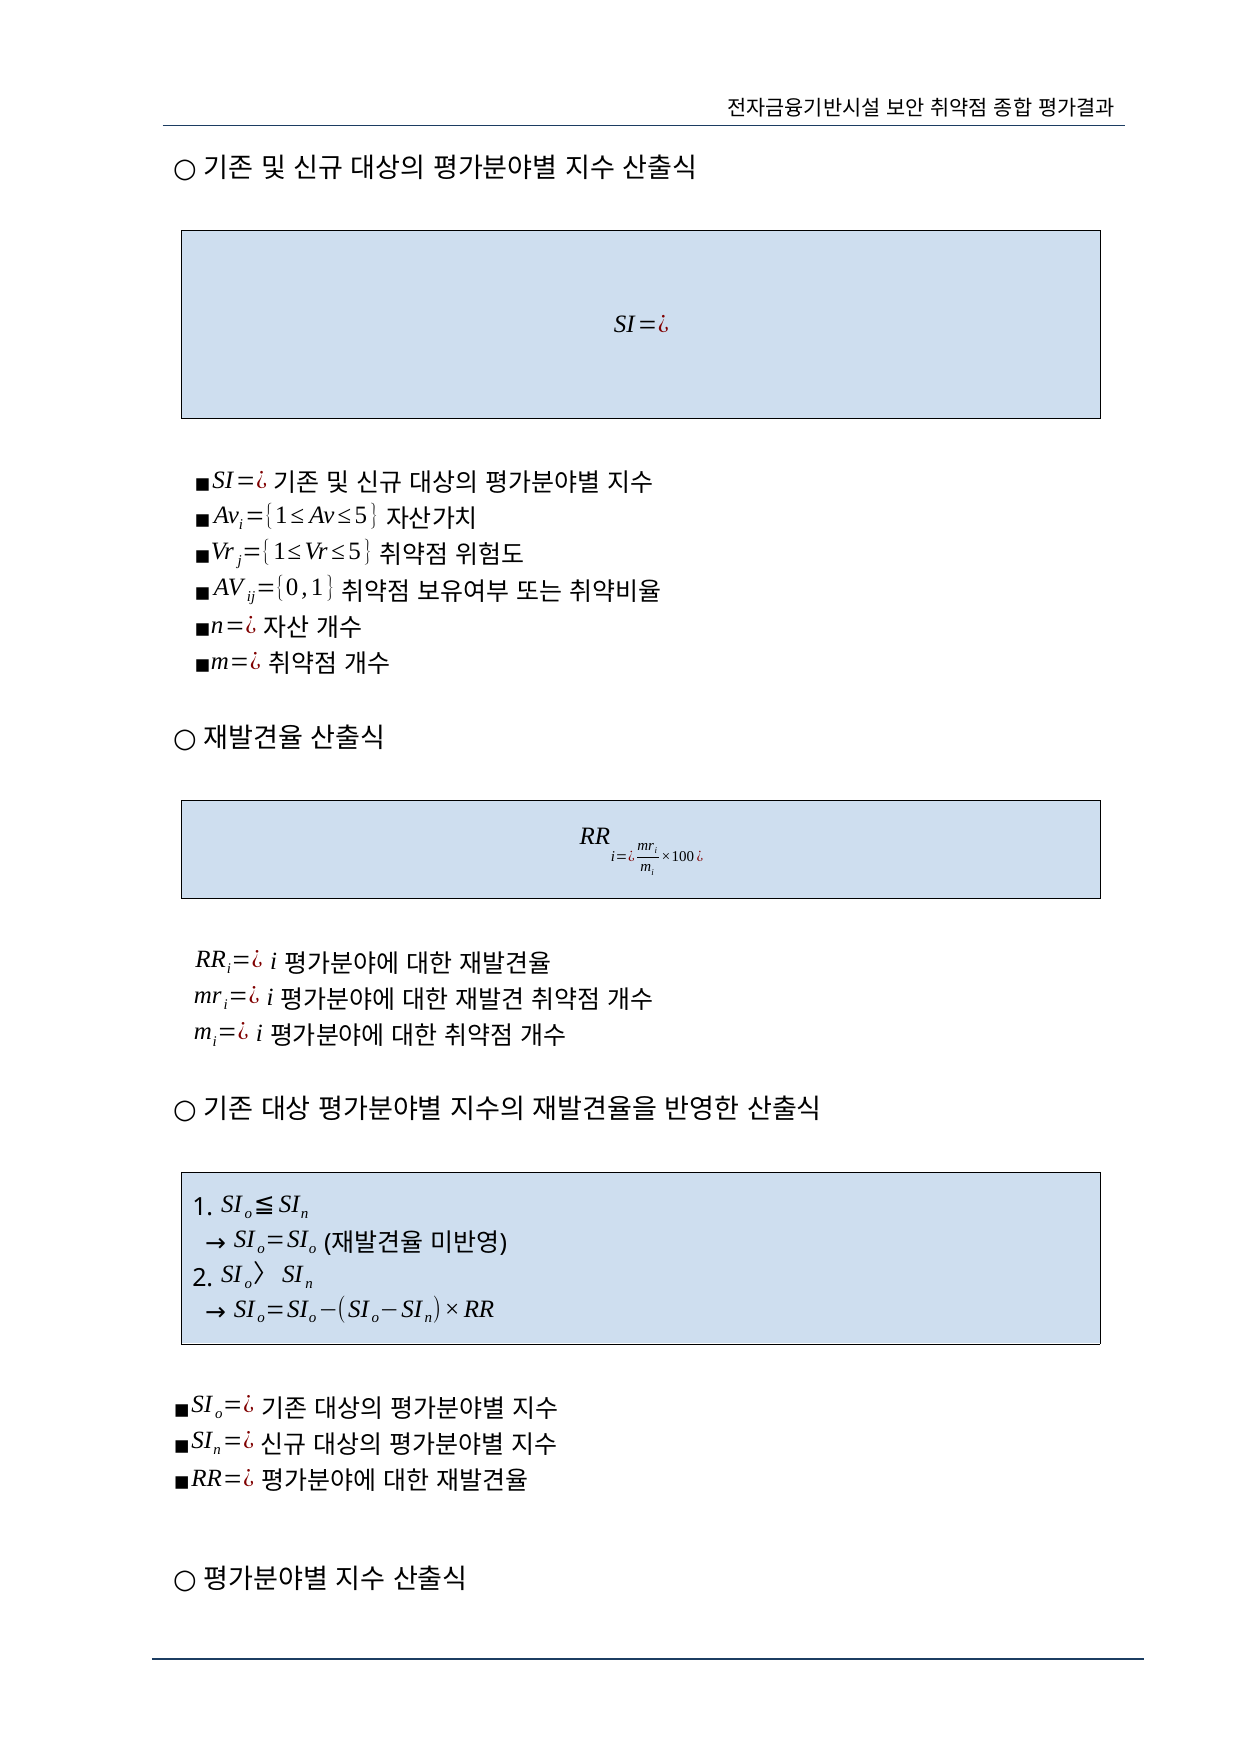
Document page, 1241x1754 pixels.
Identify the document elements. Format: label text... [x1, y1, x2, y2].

table_header ▪ 기존 대상의 평가분야별 지수 ▪ 신규 대상의 평가분야별 지수 ▪ 평가분야에 대한 재발견율 [163, 1385, 1084, 1557]
table_header 평가분야에 대한 재발견율 평가분야에 대한 재발견 취약점 개수 평가분야에 대한 취약점 개수 [163, 940, 1084, 1055]
text ○ 평가분야별 지수 산출식 [173, 1557, 1137, 1596]
table_header → (재발견율 미반영) → [182, 1173, 1100, 1343]
text ○ 재발견율 산출식 [173, 716, 1137, 755]
text ○ 기존 및 신규 대상의 평가분야별 지수 산출식 [173, 146, 1137, 185]
text ○ 기존 대상 평가분야별 지수의 재발견율을 반영한 산출식 [173, 1087, 1137, 1127]
table_header ▪ 기존 및 신규 대상의 평가분야별 지수 ▪ 자산가치 ▪ 취약점 위험도 ▪ 취약점 보유여부 또는 취약비율 ▪ 자산 개수 ▪ 취약점 개수 [163, 460, 1084, 683]
table_header [182, 231, 1100, 418]
table_header [182, 801, 1100, 898]
